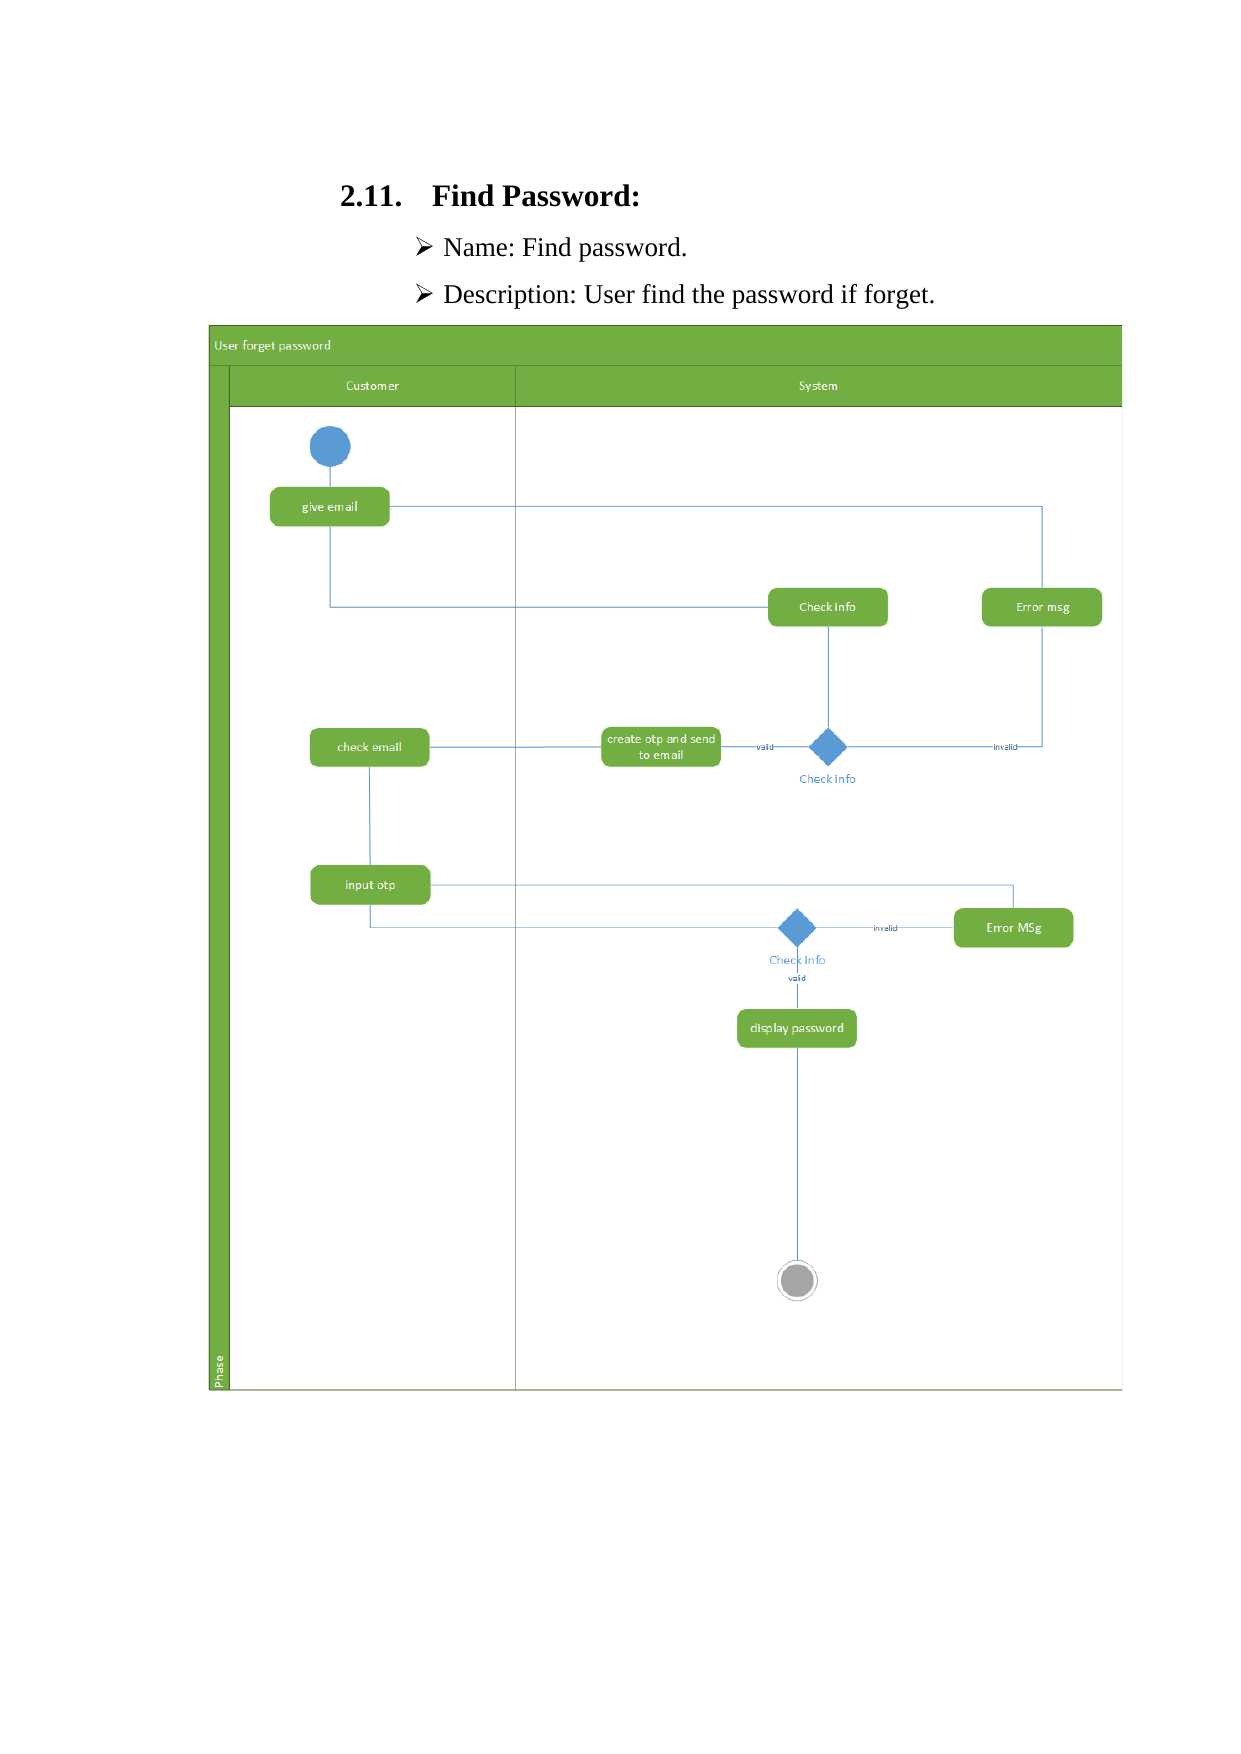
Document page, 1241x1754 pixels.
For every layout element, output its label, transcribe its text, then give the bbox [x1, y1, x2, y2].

list Find Password: [340, 177, 1122, 213]
list Description: User find the password if forget. [413, 278, 1122, 309]
list Name: Find password. [413, 231, 1122, 262]
picture [206, 324, 1123, 1395]
